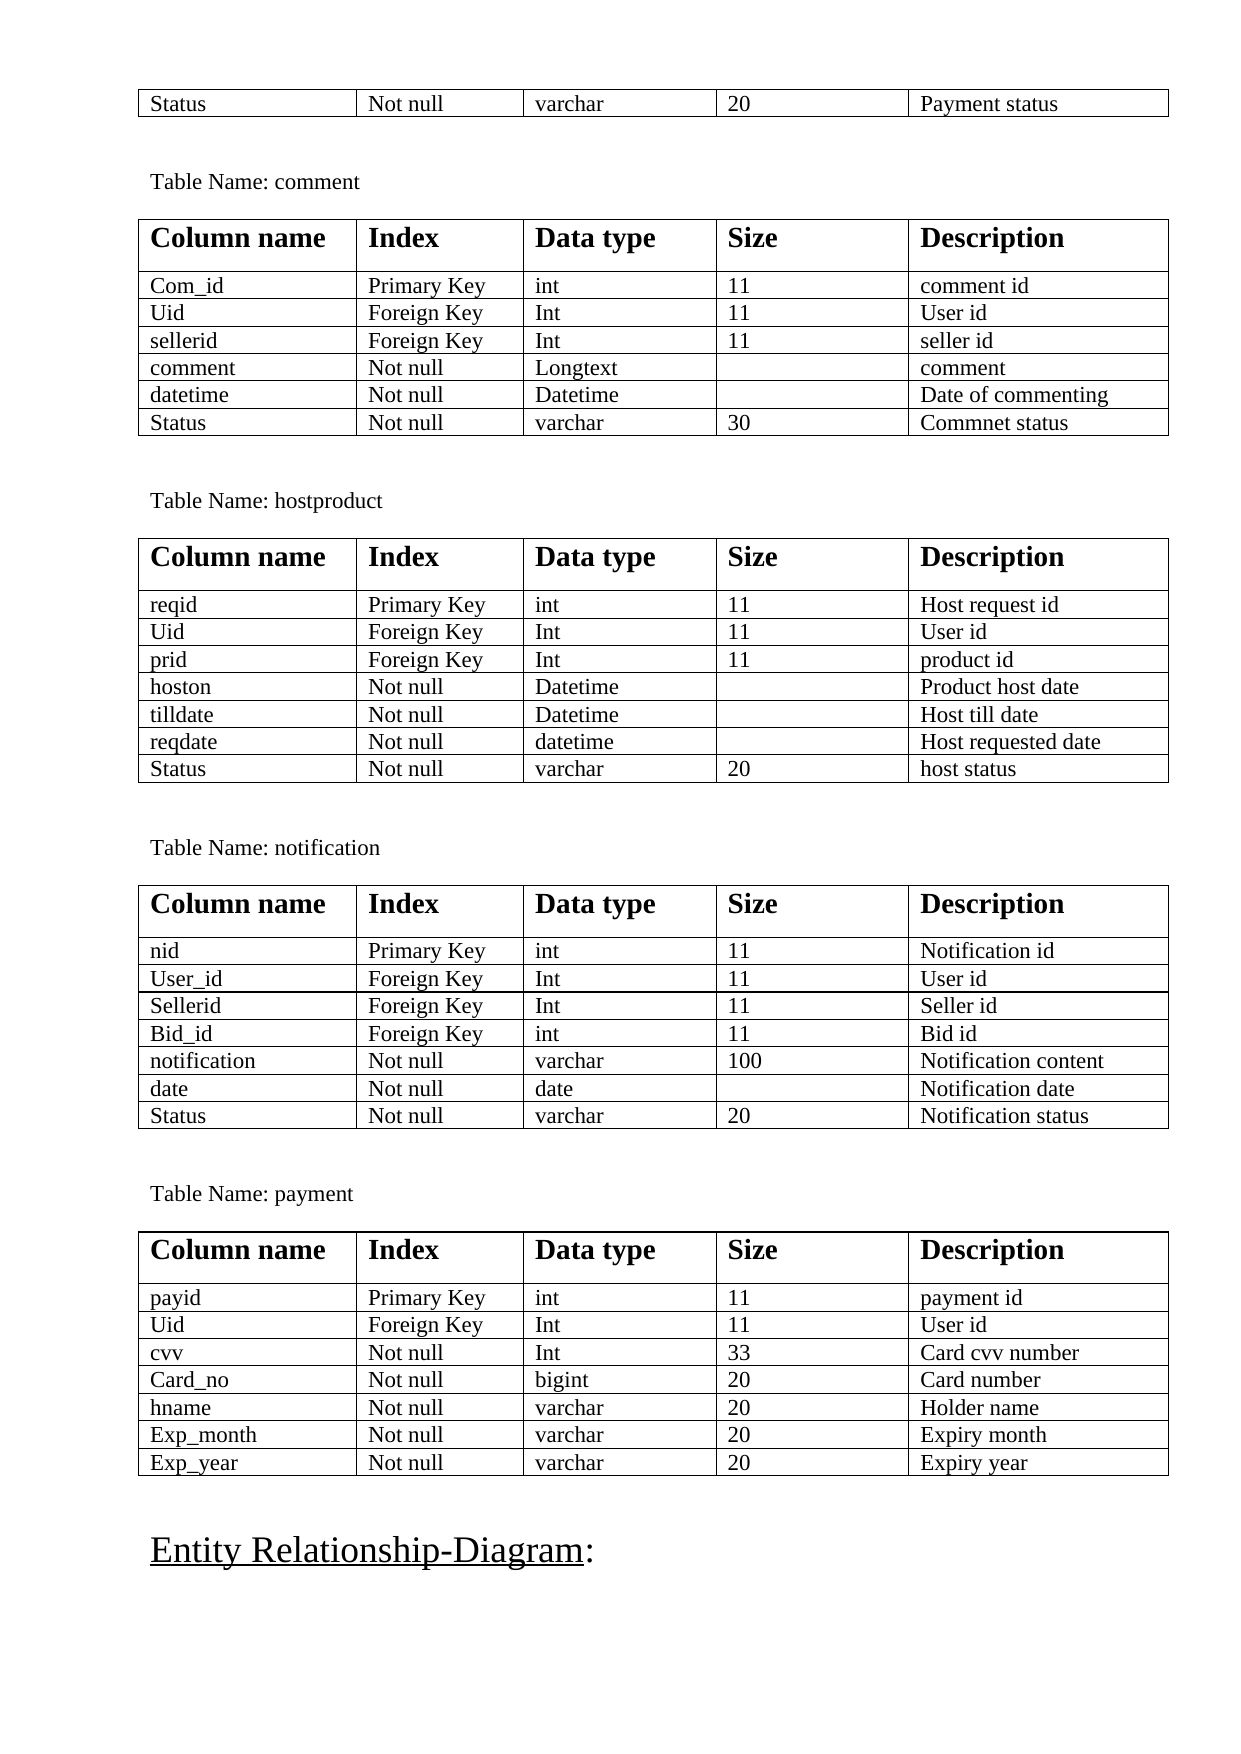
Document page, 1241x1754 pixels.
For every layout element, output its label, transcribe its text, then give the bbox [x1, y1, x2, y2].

table_header Size [717, 1233, 908, 1283]
table_cell [717, 1075, 908, 1101]
table_header Data type [524, 1233, 716, 1283]
table_header Description [909, 1233, 1168, 1283]
table_cell datetime [524, 728, 716, 754]
table_cell Primary Key [357, 1284, 523, 1311]
table_cell Not null [357, 1421, 523, 1447]
table_cell User id [909, 299, 1168, 326]
table_cell User id [909, 1312, 1168, 1338]
table_cell int [524, 938, 716, 964]
text Table Name: notification [150, 834, 1090, 860]
table_cell reqdate [139, 728, 356, 754]
table_cell User_id [139, 965, 356, 991]
table_cell Commnet status [909, 409, 1168, 435]
table_cell 20 [717, 1421, 908, 1447]
table_cell User id [909, 965, 1168, 991]
table_cell varchar [524, 90, 716, 116]
table_cell Longtext [524, 354, 716, 380]
table_cell varchar [524, 755, 716, 782]
table_cell comment [139, 354, 356, 380]
table_cell [717, 354, 908, 380]
table_cell 11 [717, 1312, 908, 1338]
table_cell Notification date [909, 1075, 1168, 1101]
table_cell Uid [139, 299, 356, 326]
table_cell Primary Key [357, 272, 523, 298]
table_cell bigint [524, 1366, 716, 1393]
table_cell [717, 381, 908, 408]
table_cell int [524, 1020, 716, 1046]
table_cell notification [139, 1047, 356, 1073]
table_cell Com_id [139, 272, 356, 298]
table_cell Not null [357, 409, 523, 435]
table_cell Foreign Key [357, 1312, 523, 1338]
table_cell date [139, 1075, 356, 1101]
table_cell Product host date [909, 673, 1168, 699]
table_cell varchar [524, 1421, 716, 1447]
table_cell Expiry year [909, 1449, 1168, 1475]
table_cell Not null [357, 381, 523, 408]
text Table Name: hostproduct [150, 487, 1090, 514]
table_cell payment id [909, 1284, 1168, 1311]
table_cell Payment status [909, 90, 1168, 116]
table_cell Not null [357, 1394, 523, 1420]
table_cell [717, 673, 908, 699]
table_cell host status [909, 755, 1168, 782]
table_cell Holder name [909, 1394, 1168, 1420]
table_cell Card cvv number [909, 1339, 1168, 1365]
table_cell comment id [909, 272, 1168, 298]
table_cell Status [139, 409, 356, 435]
table_cell Not null [357, 90, 523, 116]
table_header Data type [524, 886, 716, 937]
table_cell nid [139, 938, 356, 964]
table_cell Status [139, 755, 356, 782]
table_cell 11 [717, 1284, 908, 1311]
table_cell User id [909, 619, 1168, 645]
table_cell Not null [357, 728, 523, 754]
table_header Description [909, 886, 1168, 937]
table_header Column name [139, 886, 356, 937]
table_cell Primary Key [357, 938, 523, 964]
table_cell Not null [357, 673, 523, 699]
table_cell Not null [357, 1449, 523, 1475]
table_cell hname [139, 1394, 356, 1420]
table_header Size [717, 539, 908, 590]
table_header Size [717, 886, 908, 937]
table_cell Foreign Key [357, 327, 523, 353]
table_cell Card_no [139, 1366, 356, 1393]
table_header Index [357, 1233, 523, 1283]
table_header Description [909, 539, 1168, 590]
table_cell 11 [717, 272, 908, 298]
table_cell int [524, 591, 716, 617]
table_cell 20 [717, 1102, 908, 1128]
table_header Index [357, 539, 523, 590]
text Entity Relationship-Diagram: [150, 1527, 1090, 1570]
table_cell sellerid [139, 327, 356, 353]
table_cell Uid [139, 619, 356, 645]
table_cell date [524, 1075, 716, 1101]
table_header Size [717, 220, 908, 271]
table_cell Not null [357, 354, 523, 380]
table_cell 20 [717, 755, 908, 782]
table_cell Host till date [909, 701, 1168, 727]
table_cell 20 [717, 1449, 908, 1475]
table_cell varchar [524, 1449, 716, 1475]
table_cell Host requested date [909, 728, 1168, 754]
table_cell 11 [717, 327, 908, 353]
table_cell 11 [717, 938, 908, 964]
table_cell varchar [524, 1394, 716, 1420]
table_cell varchar [524, 409, 716, 435]
table_cell Datetime [524, 673, 716, 699]
table_cell Not null [357, 1102, 523, 1128]
table_cell 20 [717, 1394, 908, 1420]
table_cell reqid [139, 591, 356, 617]
table_cell Sellerid [139, 993, 356, 1019]
table_cell [717, 728, 908, 754]
table_cell 11 [717, 646, 908, 672]
table_cell 11 [717, 993, 908, 1019]
table_cell 20 [717, 90, 908, 116]
table_cell 20 [717, 1366, 908, 1393]
table_cell payid [139, 1284, 356, 1311]
table_header Description [909, 220, 1168, 271]
table_cell Expiry month [909, 1421, 1168, 1447]
table_cell Int [524, 299, 716, 326]
table_header Data type [524, 220, 716, 271]
table_header Column name [139, 539, 356, 590]
table_cell prid [139, 646, 356, 672]
table_cell Exp_month [139, 1421, 356, 1447]
table_cell Bid id [909, 1020, 1168, 1046]
table_cell 30 [717, 409, 908, 435]
table_cell Int [524, 965, 716, 991]
table_cell Status [139, 90, 356, 116]
table_cell 11 [717, 299, 908, 326]
table_cell 100 [717, 1047, 908, 1073]
table_cell int [524, 272, 716, 298]
table_cell Not null [357, 1366, 523, 1393]
table_cell seller id [909, 327, 1168, 353]
table_cell cvv [139, 1339, 356, 1365]
table_header Index [357, 886, 523, 937]
table_cell 11 [717, 591, 908, 617]
table_cell Int [524, 993, 716, 1019]
table_cell Notification content [909, 1047, 1168, 1073]
table_cell Int [524, 619, 716, 645]
table_cell Int [524, 1339, 716, 1365]
table_cell Not null [357, 1339, 523, 1365]
table_header Column name [139, 1233, 356, 1283]
table_cell Uid [139, 1312, 356, 1338]
table_cell hoston [139, 673, 356, 699]
table_cell Not null [357, 1047, 523, 1073]
table_cell Status [139, 1102, 356, 1128]
table_cell 33 [717, 1339, 908, 1365]
table_cell Datetime [524, 701, 716, 727]
table_cell 11 [717, 965, 908, 991]
table_cell Foreign Key [357, 299, 523, 326]
table_cell Primary Key [357, 591, 523, 617]
table_cell Not null [357, 1075, 523, 1101]
table_cell product id [909, 646, 1168, 672]
table_cell Int [524, 327, 716, 353]
table_cell 11 [717, 1020, 908, 1046]
text Table Name: payment [150, 1180, 1090, 1207]
table_cell Not null [357, 701, 523, 727]
table_cell Foreign Key [357, 993, 523, 1019]
table_cell Foreign Key [357, 619, 523, 645]
table_cell Int [524, 646, 716, 672]
table_cell Date of commenting [909, 381, 1168, 408]
table_cell Notification status [909, 1102, 1168, 1128]
table_cell Int [524, 1312, 716, 1338]
table_header Index [357, 220, 523, 271]
table_cell Bid_id [139, 1020, 356, 1046]
text Table Name: comment [150, 168, 1090, 194]
table_cell Foreign Key [357, 1020, 523, 1046]
table_cell int [524, 1284, 716, 1311]
table_cell Notification id [909, 938, 1168, 964]
table_cell Foreign Key [357, 965, 523, 991]
table_cell varchar [524, 1102, 716, 1128]
table_cell Seller id [909, 993, 1168, 1019]
table_cell tilldate [139, 701, 356, 727]
table_header Column name [139, 220, 356, 271]
table_header Data type [524, 539, 716, 590]
table_cell comment [909, 354, 1168, 380]
table_cell Host request id [909, 591, 1168, 617]
table_cell datetime [139, 381, 356, 408]
table_cell Datetime [524, 381, 716, 408]
table_cell varchar [524, 1047, 716, 1073]
table_cell Not null [357, 755, 523, 782]
table_cell Card number [909, 1366, 1168, 1393]
table_cell Exp_year [139, 1449, 356, 1475]
table_cell Foreign Key [357, 646, 523, 672]
table_cell 11 [717, 619, 908, 645]
table_cell [717, 701, 908, 727]
